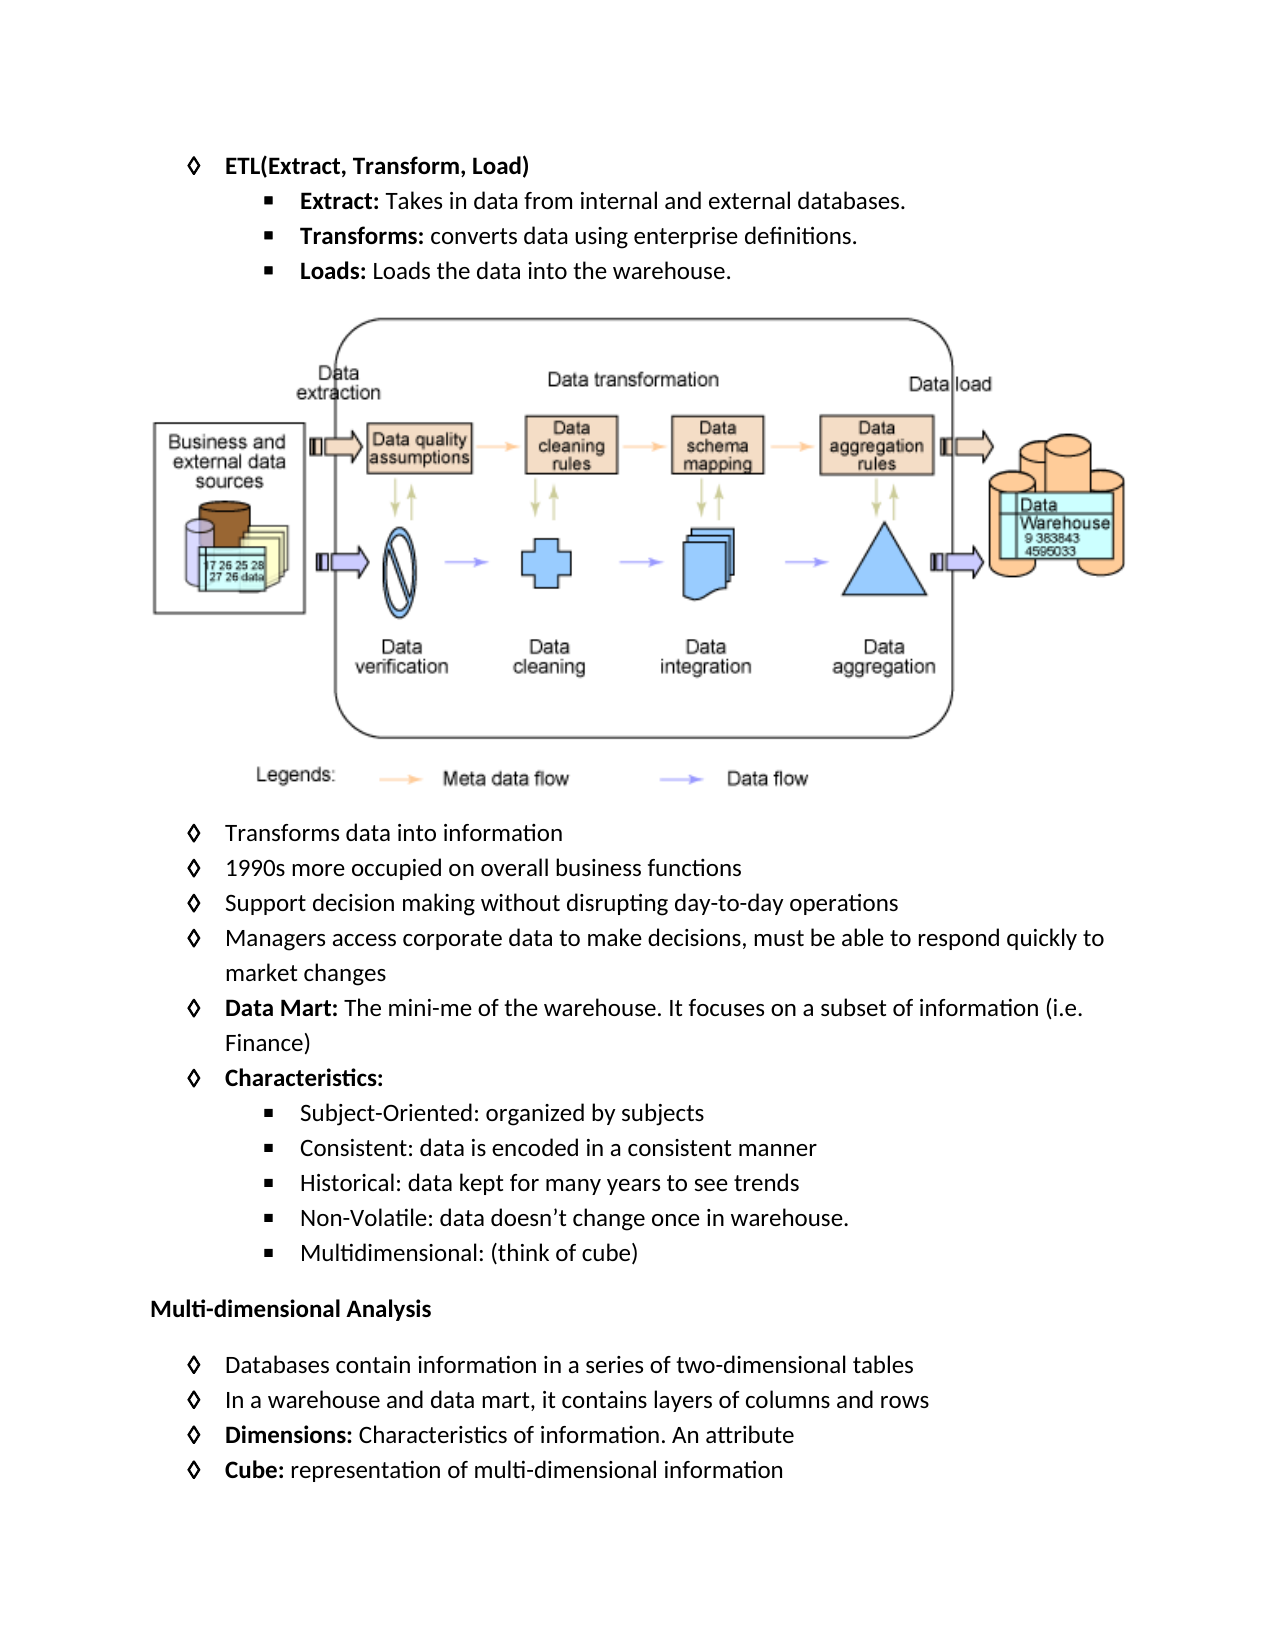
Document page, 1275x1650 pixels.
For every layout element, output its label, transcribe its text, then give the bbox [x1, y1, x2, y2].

list 1990s more occupied on overall business functions [187, 853, 1125, 883]
list Databases contain information in a series of two-dimensional tables [187, 1349, 1125, 1380]
list ETL(Extract, Transform, Load) [187, 150, 1125, 181]
list Managers access corporate data to make decisions, must be able to respond quickly to market changes [187, 923, 1125, 988]
list Cube: representation of multi-dimensional information [187, 1454, 1125, 1485]
list Historical: data kept for many years to see trends [262, 1168, 1125, 1198]
list Data Mart: The mini-me of the warehouse. It focuses on a subset of information (i.e. Finance) [187, 993, 1125, 1058]
picture [150, 310, 1125, 793]
list Dimensions: Characteristics of information. An attribute [187, 1419, 1125, 1450]
list Support decision making without disrupting day-to-day operations [187, 888, 1125, 918]
text Multi-dimensional Analysis [150, 1293, 1125, 1324]
list In a warehouse and data mart, it contains layers of columns and rows [187, 1384, 1125, 1415]
list Subject-Oriented: organized by subjects [262, 1098, 1125, 1128]
list Extract: Takes in data from internal and external databases. [262, 185, 1125, 216]
list Transforms: converts data using enterprise definitions. [262, 220, 1125, 251]
list Consistent: data is encoded in a consistent manner [262, 1133, 1125, 1163]
list Loads: Loads the data into the warehouse. [262, 255, 1125, 286]
list Characteristics: [187, 1063, 1125, 1093]
list Non-Volatile: data doesn’t change once in warehouse. [262, 1203, 1125, 1233]
list Multidimensional: (think of cube) [262, 1238, 1125, 1268]
list Transforms data into information [187, 818, 1125, 848]
